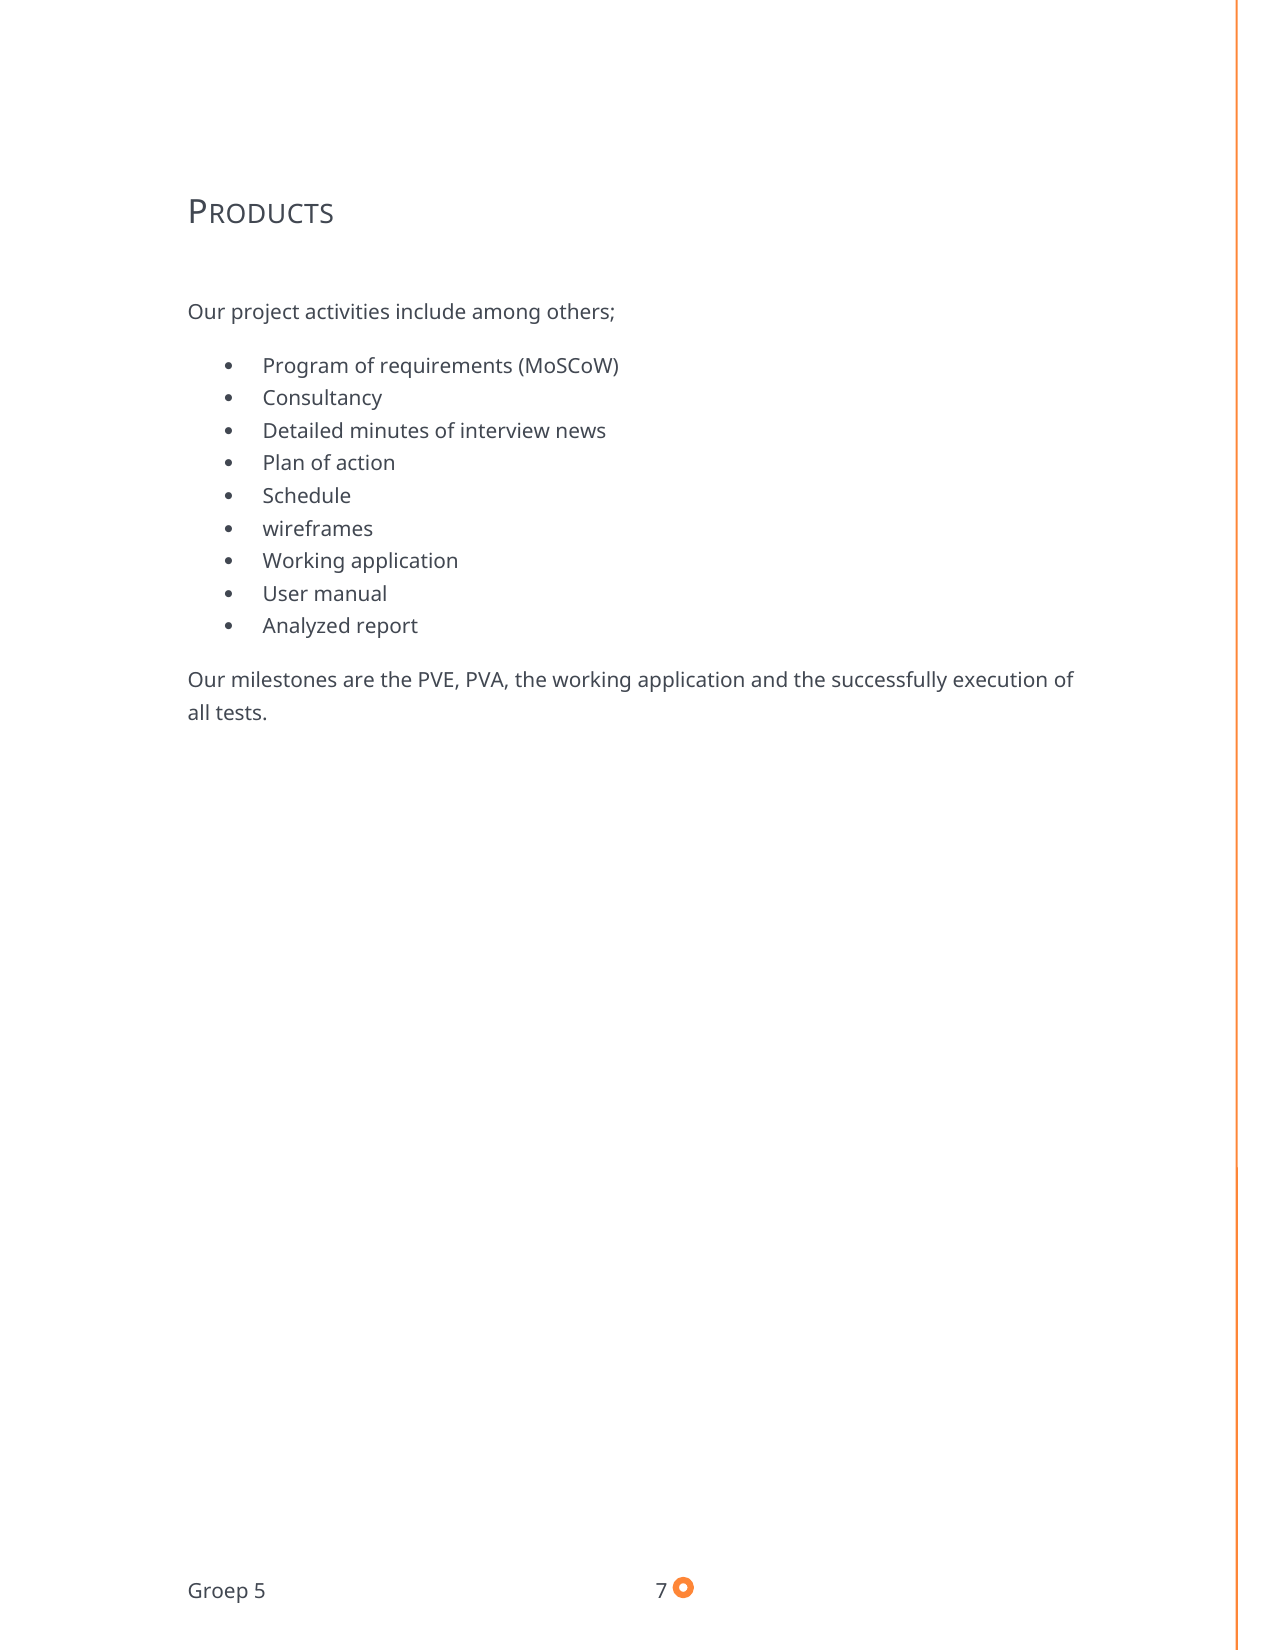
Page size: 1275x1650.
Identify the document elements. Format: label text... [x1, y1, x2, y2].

list Analyzed report [225, 612, 1087, 640]
list Consultancy [225, 383, 1087, 412]
list Program of requirements (MoSCoW) [225, 351, 1087, 379]
list wireframes [225, 514, 1087, 542]
list Plan of action [225, 448, 1087, 477]
list Schedule [225, 481, 1087, 509]
list Working application [225, 546, 1087, 575]
list Detailed minutes of interview news [225, 416, 1087, 444]
text Our project activities include among others; [187, 297, 1087, 326]
list User manual [225, 579, 1087, 607]
subtitle Products [187, 187, 1087, 233]
text Our milestones are the PVE, PVA, the working application and the successfully execution of all tests. [187, 665, 1087, 726]
